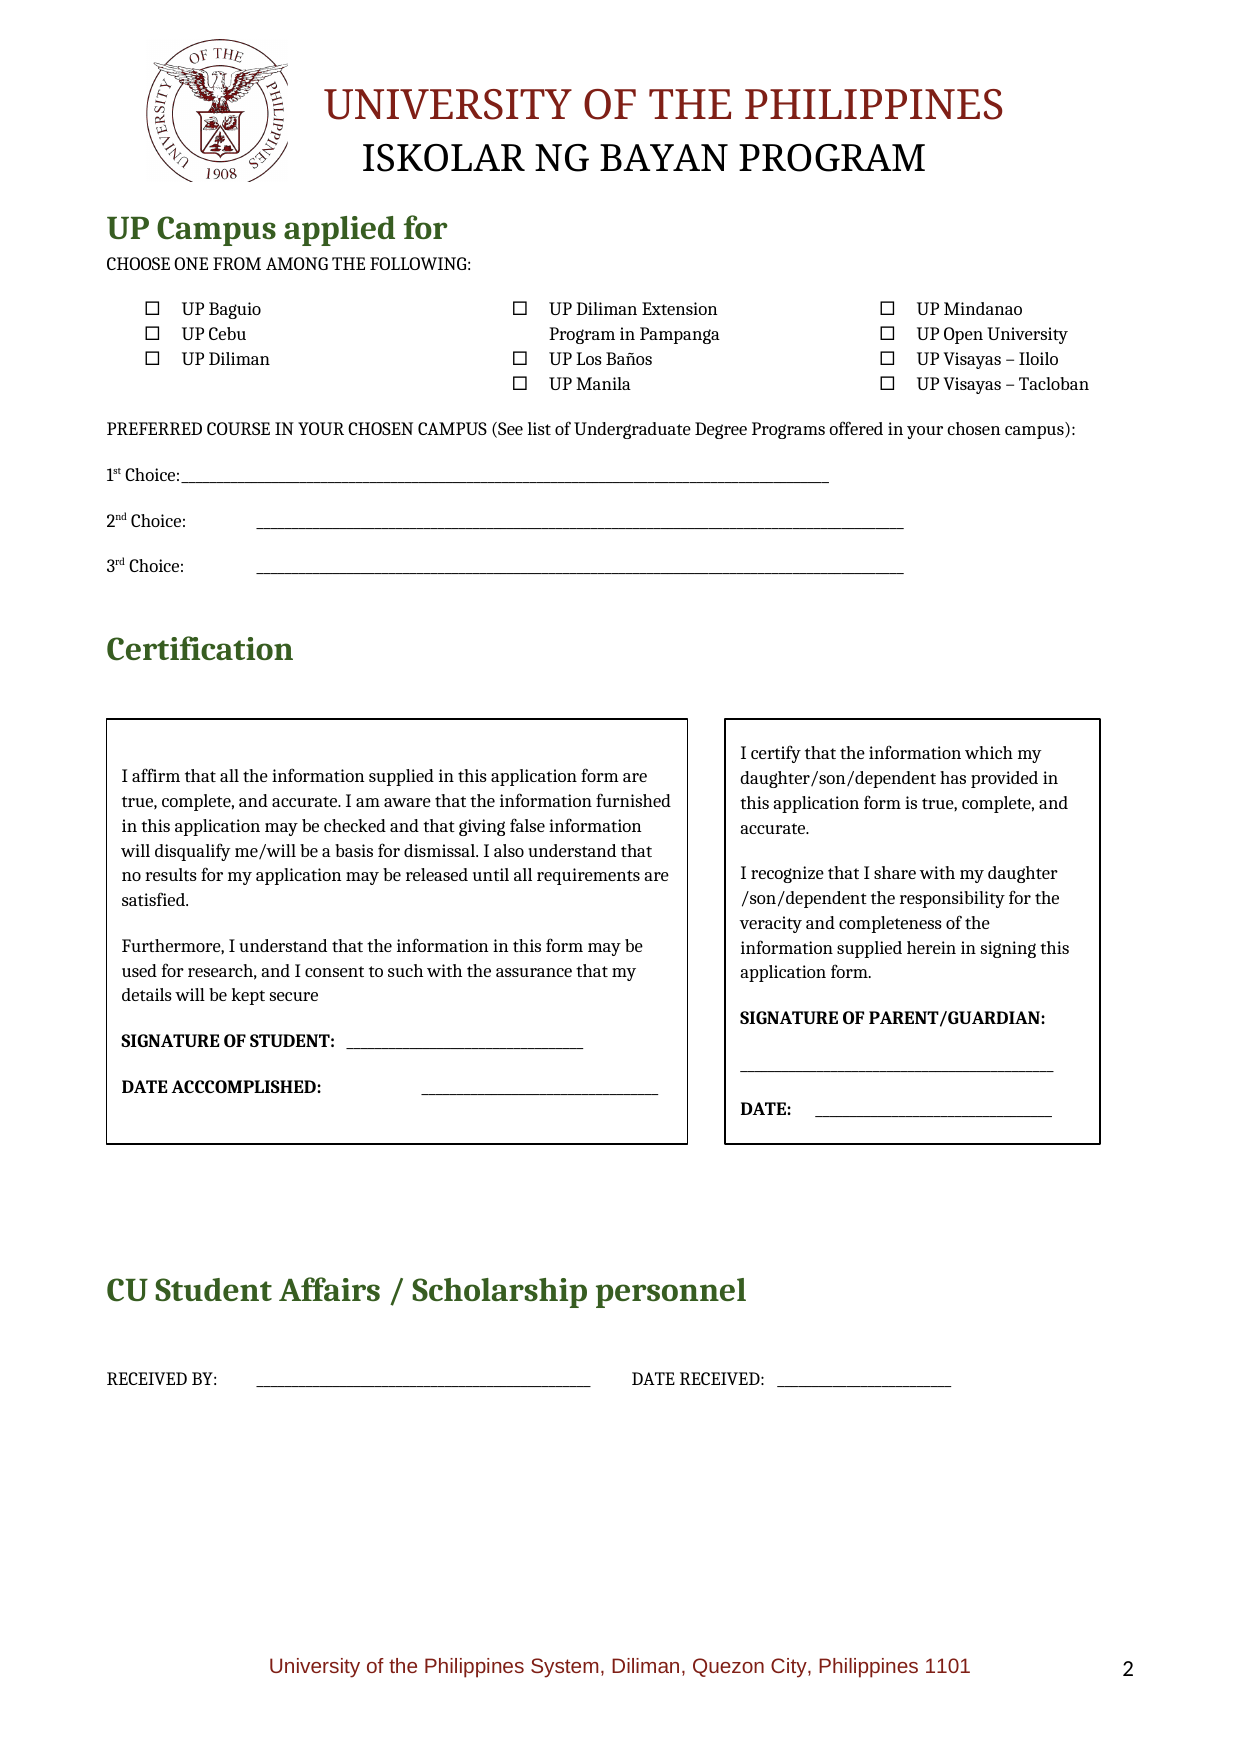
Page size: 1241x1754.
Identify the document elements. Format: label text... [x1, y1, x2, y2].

text CHOOSE ONE FROM AMONG THE FOLLOWING: [106, 253, 1134, 275]
list UP Los Baños [511, 348, 766, 370]
list UP Baguio [144, 299, 399, 320]
text PREFERRED COURSE IN YOUR CHOSEN CAMPUS (See list of Undergraduate Degree Programs offered in your chosen campus): [106, 419, 1134, 440]
list UP Diliman Extension Program in Pampanga [511, 299, 766, 345]
list UP Diliman [144, 348, 399, 370]
list UP Visayas – Tacloban [879, 373, 1134, 395]
list UP Cebu [144, 324, 399, 345]
text RECEIVED BY: ________________________________________________ DATE RECEIVED: _________________________ [106, 1368, 1134, 1390]
subtitle UP Campus applied for [106, 209, 1134, 247]
subtitle Certification [106, 631, 1134, 669]
list UP Mindanao [879, 299, 1134, 320]
text 3rd Choice: _____________________________________________________________________________________________ [106, 556, 1134, 577]
list UP Visayas – Iloilo [879, 348, 1134, 370]
list UP Manila [511, 373, 766, 395]
text 2nd Choice: _____________________________________________________________________________________________ [106, 510, 1134, 532]
picture [146, 39, 288, 182]
subtitle CU Student Affairs / Scholarship personnel [106, 801, 1134, 1309]
text 1st Choice: _____________________________________________________________________________________________ [106, 464, 1134, 486]
list UP Open University [879, 324, 1134, 345]
